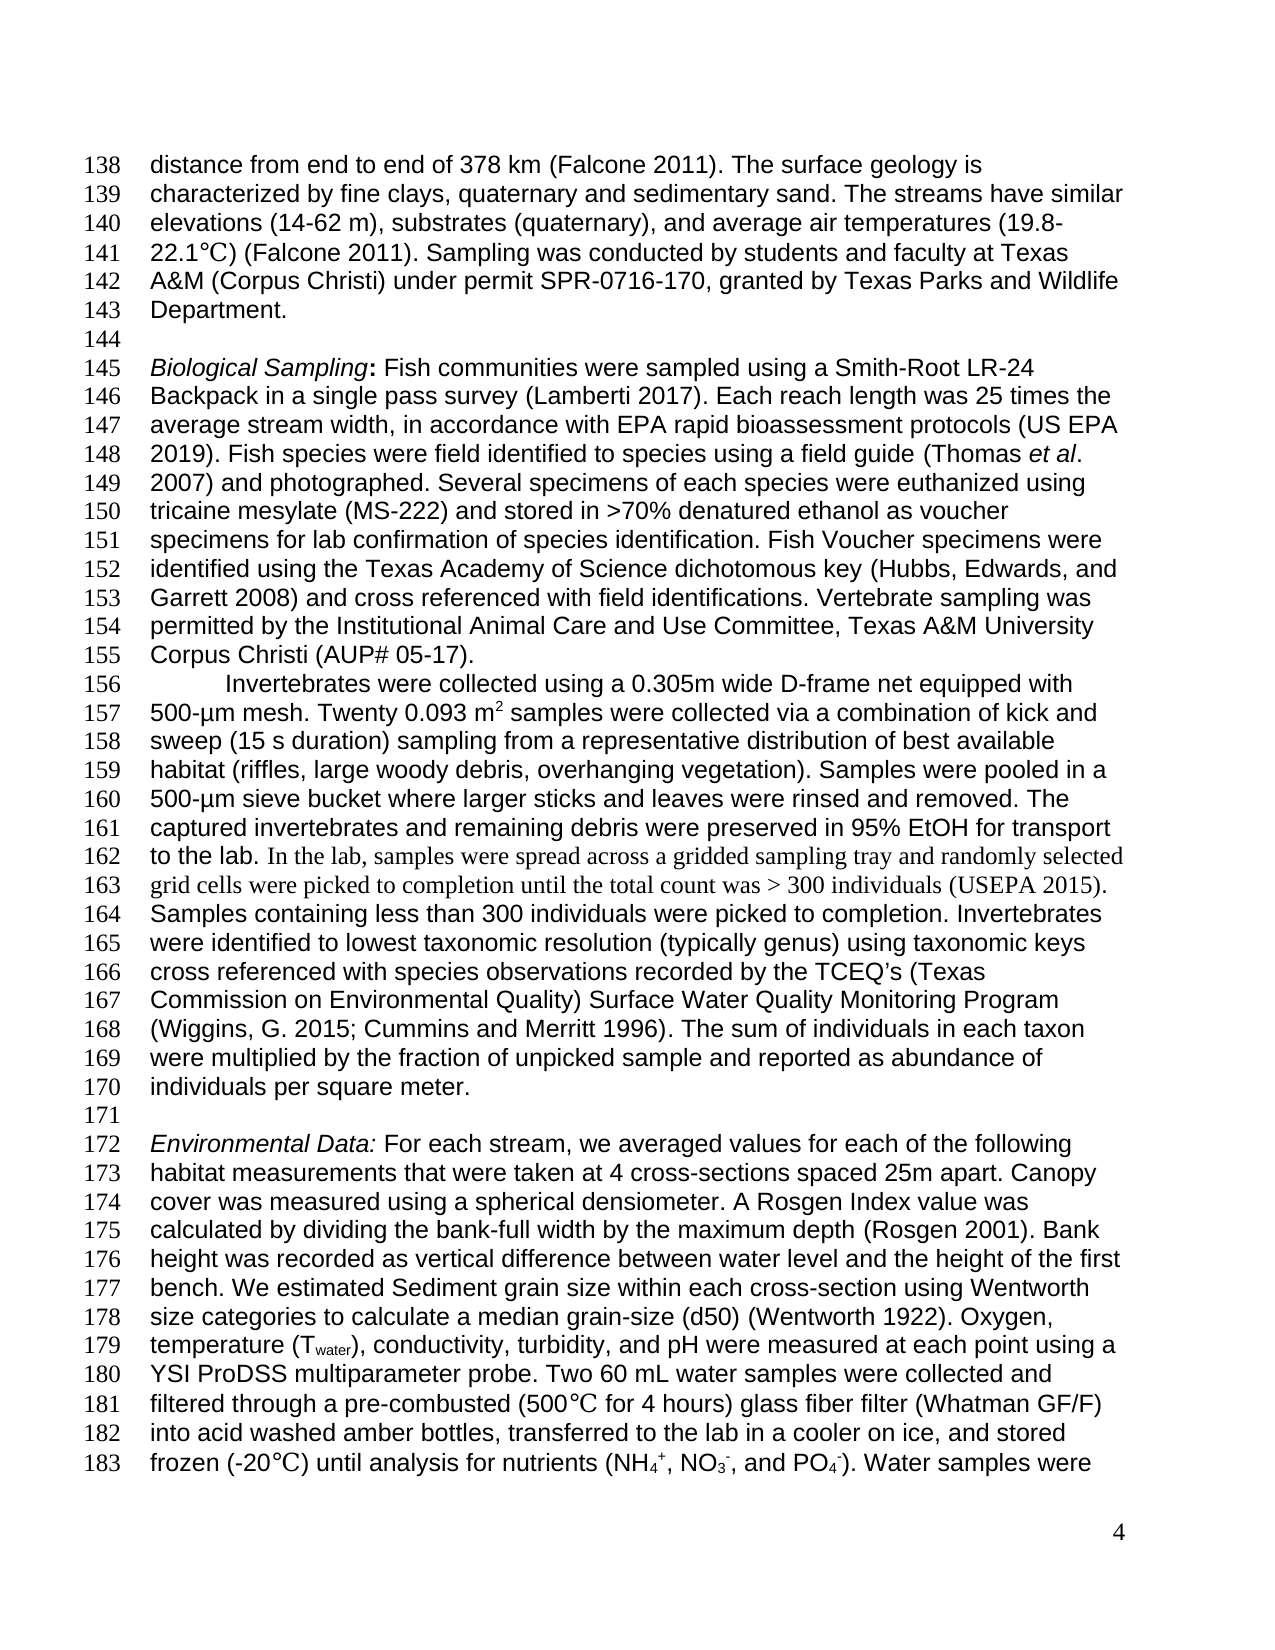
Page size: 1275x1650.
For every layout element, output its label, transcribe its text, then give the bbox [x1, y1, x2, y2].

text Biological Sampling: Fish communities were sampled using a Smith-Root LR-24 Backpack in a single pass survey (Lamberti 2017). Each reach length was 25 times the average stream width, in accordance with EPA rapid bioassessment protocols (US EPA 2019). Fish species were field identified to species using a field guide (Thomas et al. 2007) and photographed. Several specimens of each species were euthanized using tricaine mesylate (MS-222) and stored in >70% denatured ethanol as voucher specimens for lab confirmation of species identification. Fish Voucher specimens were identified using the Texas Academy of Science dichotomous key (Hubbs, Edwards, and Garrett 2008) and cross referenced with field identifications. Vertebrate sampling was permitted by the Institutional Animal Care and Use Committee, Texas A&M University Corpus Christi (AUP# 05-17). [150, 353, 1125, 669]
text Invertebrates were collected using a 0.305m wide D-frame net equipped with 500-µm mesh. Twenty 0.093 m2 samples were collected via a combination of kick and sweep (15 s duration) sampling from a representative distribution of best available habitat (riffles, large woody debris, overhanging vegetation). Samples were pooled in a 500-µm sieve bucket where larger sticks and leaves were rinsed and removed. The captured invertebrates and remaining debris were preserved in 95% EtOH for transport to the lab. In the lab, samples were spread across a gridded sampling tray and randomly selected grid cells were picked to completion until the total count was > 300 individuals (USEPA 2015). Samples containing less than 300 individuals were picked to completion. Invertebrates were identified to lowest taxonomic resolution (typically genus) using taxonomic keys cross referenced with species observations recorded by the TCEQ’s (Texas Commission on Environmental Quality) Surface Water Quality Monitoring Program (Wiggins, G. 2015; Cummins and Merritt 1996). The sum of individuals in each taxon were multiplied by the fraction of unpicked sample and reported as abundance of individuals per square meter. [150, 669, 1125, 1100]
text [150, 1129, 1125, 1477]
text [150, 150, 1125, 324]
